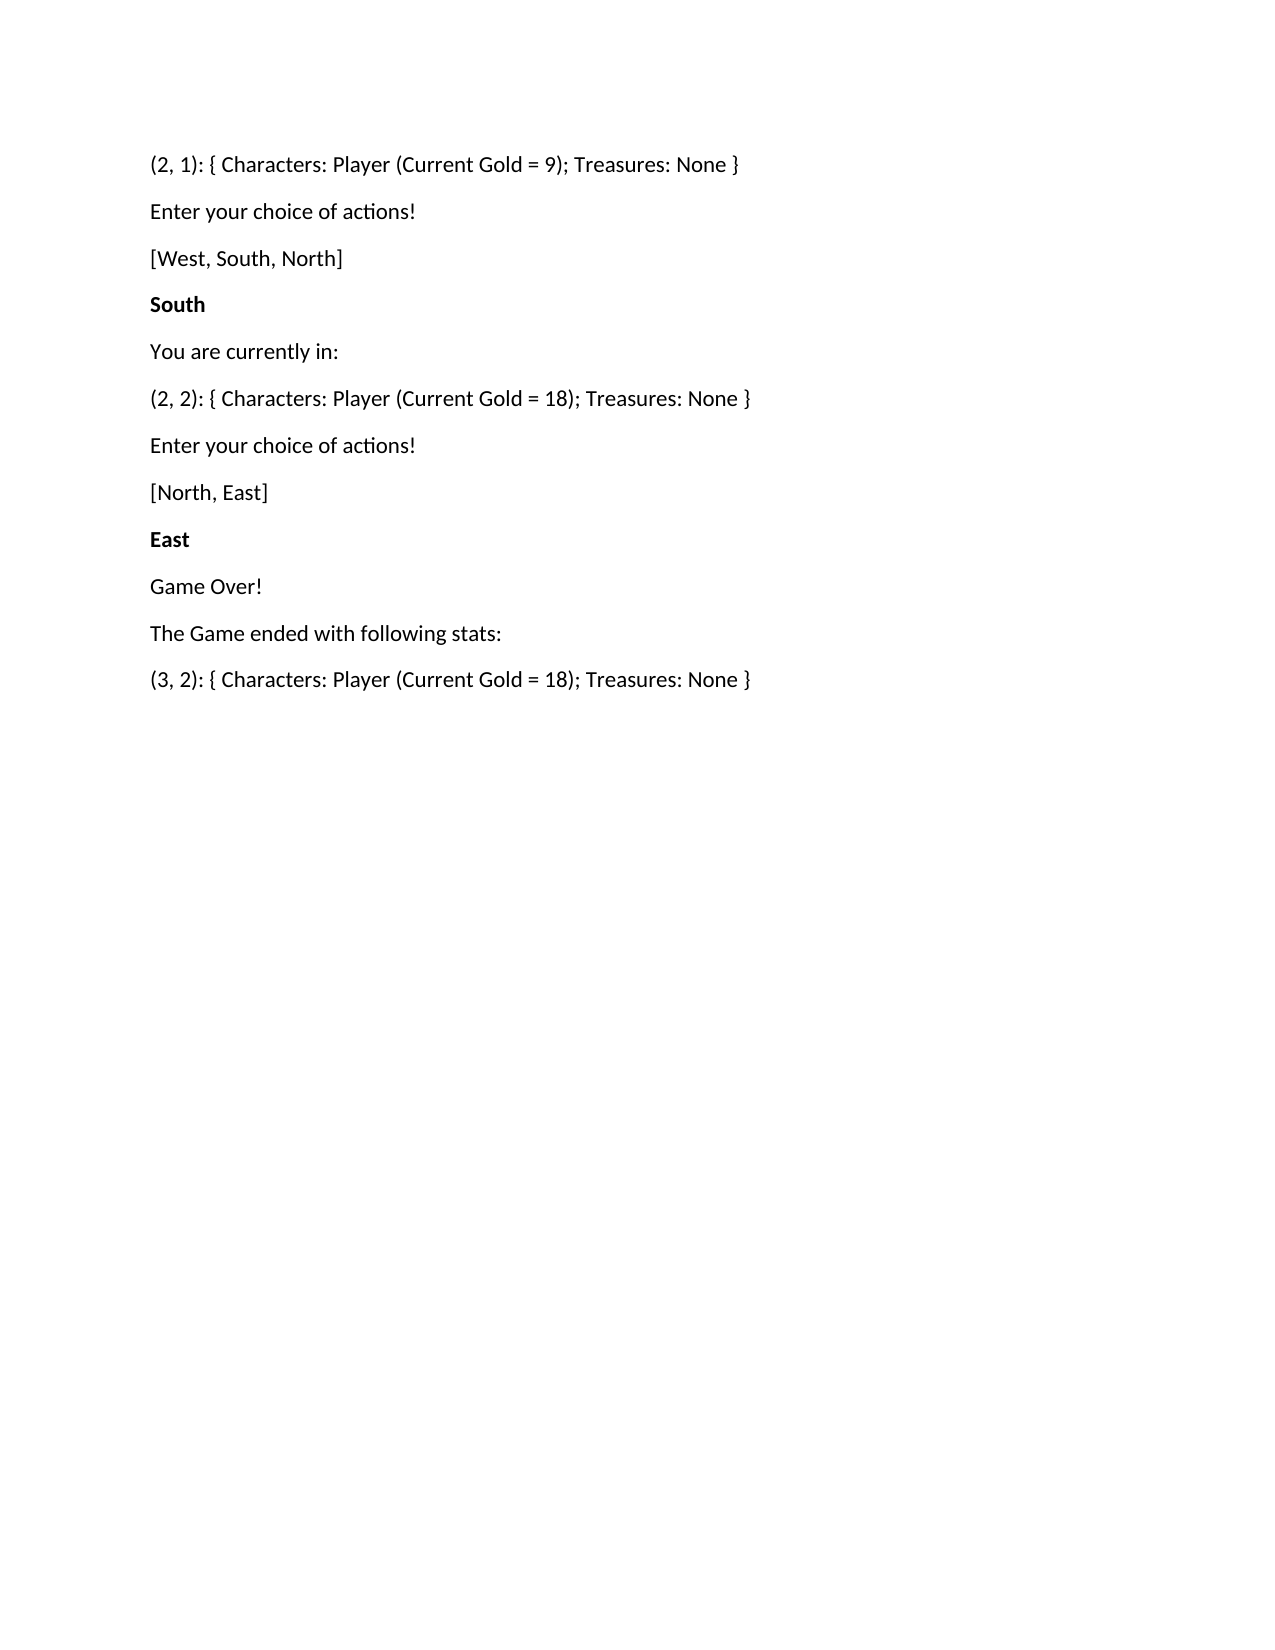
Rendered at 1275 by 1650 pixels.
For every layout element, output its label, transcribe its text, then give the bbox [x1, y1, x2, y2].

text [North, East] [150, 478, 1125, 506]
text Game Over! [150, 572, 1125, 600]
text Enter your choice of actions! [150, 197, 1125, 225]
text South [150, 291, 1125, 319]
text You are currently in: [150, 337, 1125, 366]
text [West, South, North] [150, 244, 1125, 272]
text (2, 1): { Characters: Player (Current Gold = 9); Treasures: None } [150, 150, 1125, 178]
text (2, 2): { Characters: Player (Current Gold = 18); Treasures: None } [150, 384, 1125, 412]
text Enter your choice of actions! [150, 431, 1125, 459]
text East [150, 525, 1125, 553]
text The Game ended with following stats: [150, 619, 1125, 647]
text (3, 2): { Characters: Player (Current Gold = 18); Treasures: None } [150, 666, 1125, 694]
